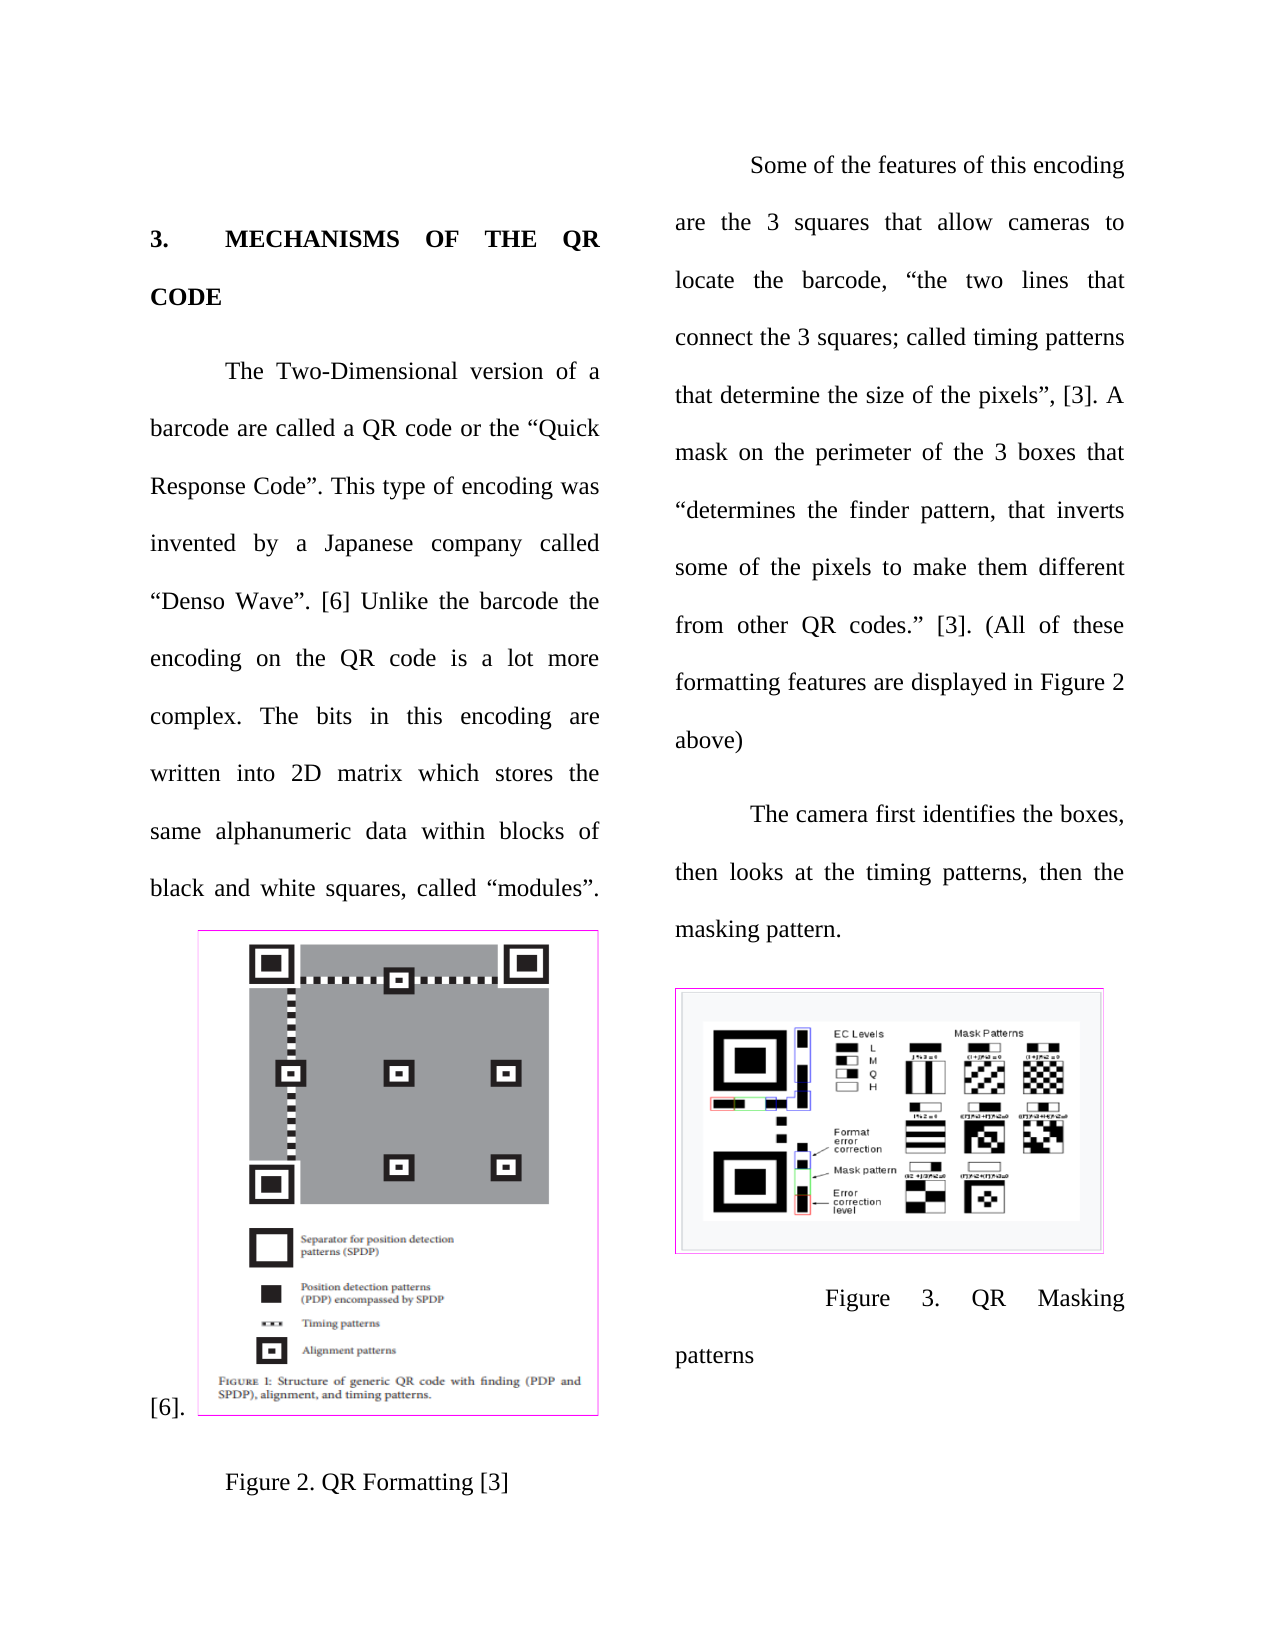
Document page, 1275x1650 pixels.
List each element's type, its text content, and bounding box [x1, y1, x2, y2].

text The camera first identifies the boxes, then looks at the timing patterns, then the masking pattern. [675, 799, 1125, 943]
picture [675, 988, 1104, 1254]
text Some of the features of this encoding are the 3 squares that allow cameras to locate the barcode, “the two lines that connect the 3 squares; called timing patterns that determine the size of the pixels”, [3]. A mask on the perimeter of the 3 boxes that “determines the finder pattern, that inverts some of the pixels to make them different from other QR codes.” [3]. (All of these formatting features are displayed in Figure 2 above) [675, 150, 1125, 754]
picture [197, 930, 599, 1416]
text Figure 2. QR Formatting [3] [150, 1467, 600, 1495]
text 3. MECHANISMS OF THE QR CODE [150, 224, 600, 310]
